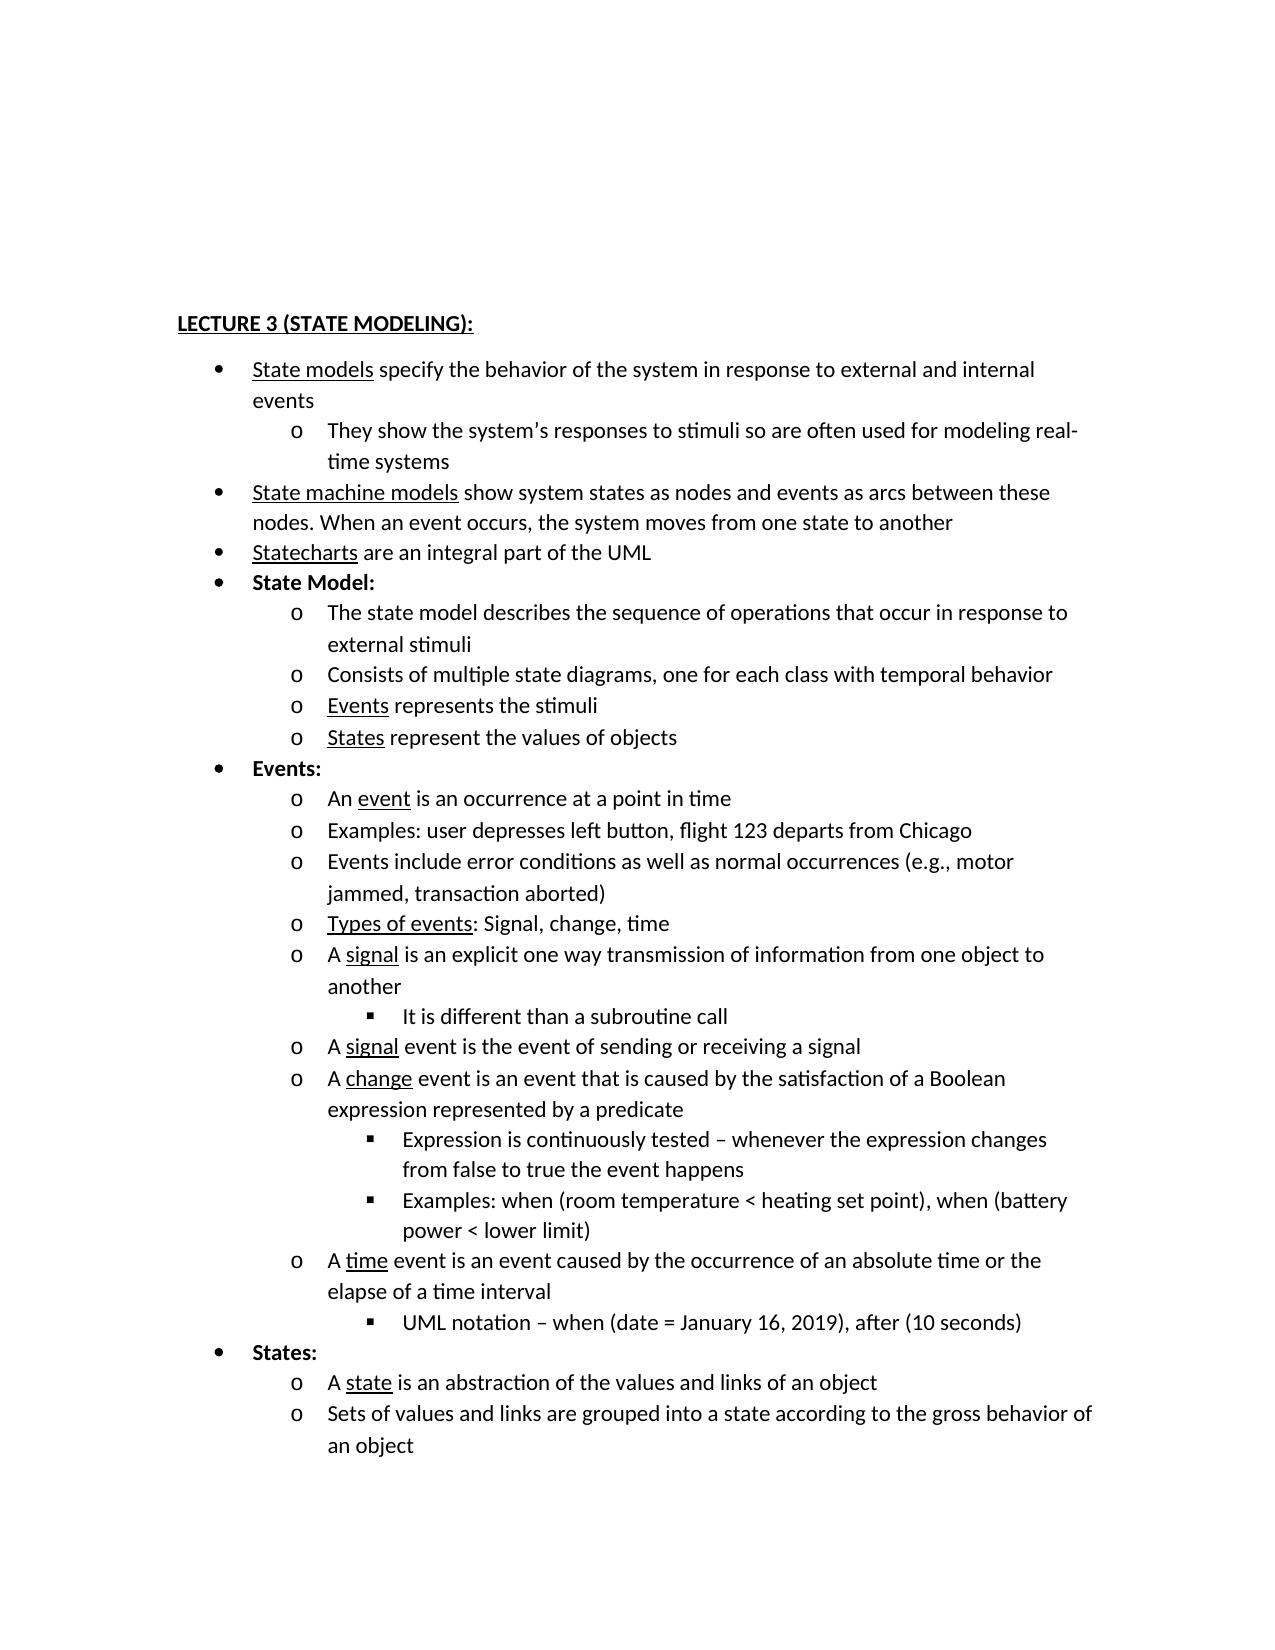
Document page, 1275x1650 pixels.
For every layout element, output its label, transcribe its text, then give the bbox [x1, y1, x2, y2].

list Examples: when (room temperature < heating set point), when (battery power < lower limit) [365, 1186, 1098, 1244]
list States: [215, 1338, 1098, 1366]
list Sets of values and links are grouped into a state according to the gross behavior of an object [290, 1399, 1098, 1459]
list It is different than a subroutine call [365, 1002, 1098, 1030]
list Examples: user depresses left button, flight 123 departs from Chicago [290, 816, 1098, 845]
list State models specify the behavior of the system in response to external and internal events [215, 356, 1098, 414]
list A time event is an event caused by the occurrence of an absolute time or the elapse of a time interval [290, 1246, 1098, 1306]
list Consists of multiple state diagrams, one for each class with temporal behavior [290, 660, 1098, 689]
list Statecharts are an integral part of the UML [215, 538, 1098, 566]
list A change event is an event that is caused by the satisfaction of a Boolean expression represented by a predicate [290, 1064, 1098, 1123]
list States represent the values of objects [290, 723, 1098, 752]
list Events represents the stimuli [290, 691, 1098, 721]
list State machine models show system states as nodes and events as arcs between these nodes. When an event occurs, the system moves from one state to another [215, 478, 1098, 536]
list The state model describes the sequence of operations that occur in response to external stimuli [290, 598, 1098, 658]
list An event is an occurrence at a point in time [290, 784, 1098, 814]
list Events include error conditions as well as normal occurrences (e.g., motor jammed, transaction aborted) [290, 847, 1098, 907]
list A signal event is the event of sending or receiving a signal [290, 1032, 1098, 1061]
list Events: [215, 754, 1098, 782]
list A signal is an explicit one way transmission of information from one object to another [290, 941, 1098, 1000]
list UML notation – when (date = January 16, 2019), after (10 seconds) [365, 1308, 1098, 1336]
list They show the system’s responses to stimuli so are often used for modeling real-time systems [290, 416, 1098, 475]
list Expression is continuously tested – whenever the expression changes from false to true the event happens [365, 1125, 1098, 1183]
list A state is an abstraction of the values and links of an object [290, 1368, 1098, 1397]
list Types of events: Signal, change, time [290, 909, 1098, 938]
list State Model: [215, 568, 1098, 596]
text LECTURE 3 (STATE MODELING): [177, 309, 1098, 337]
